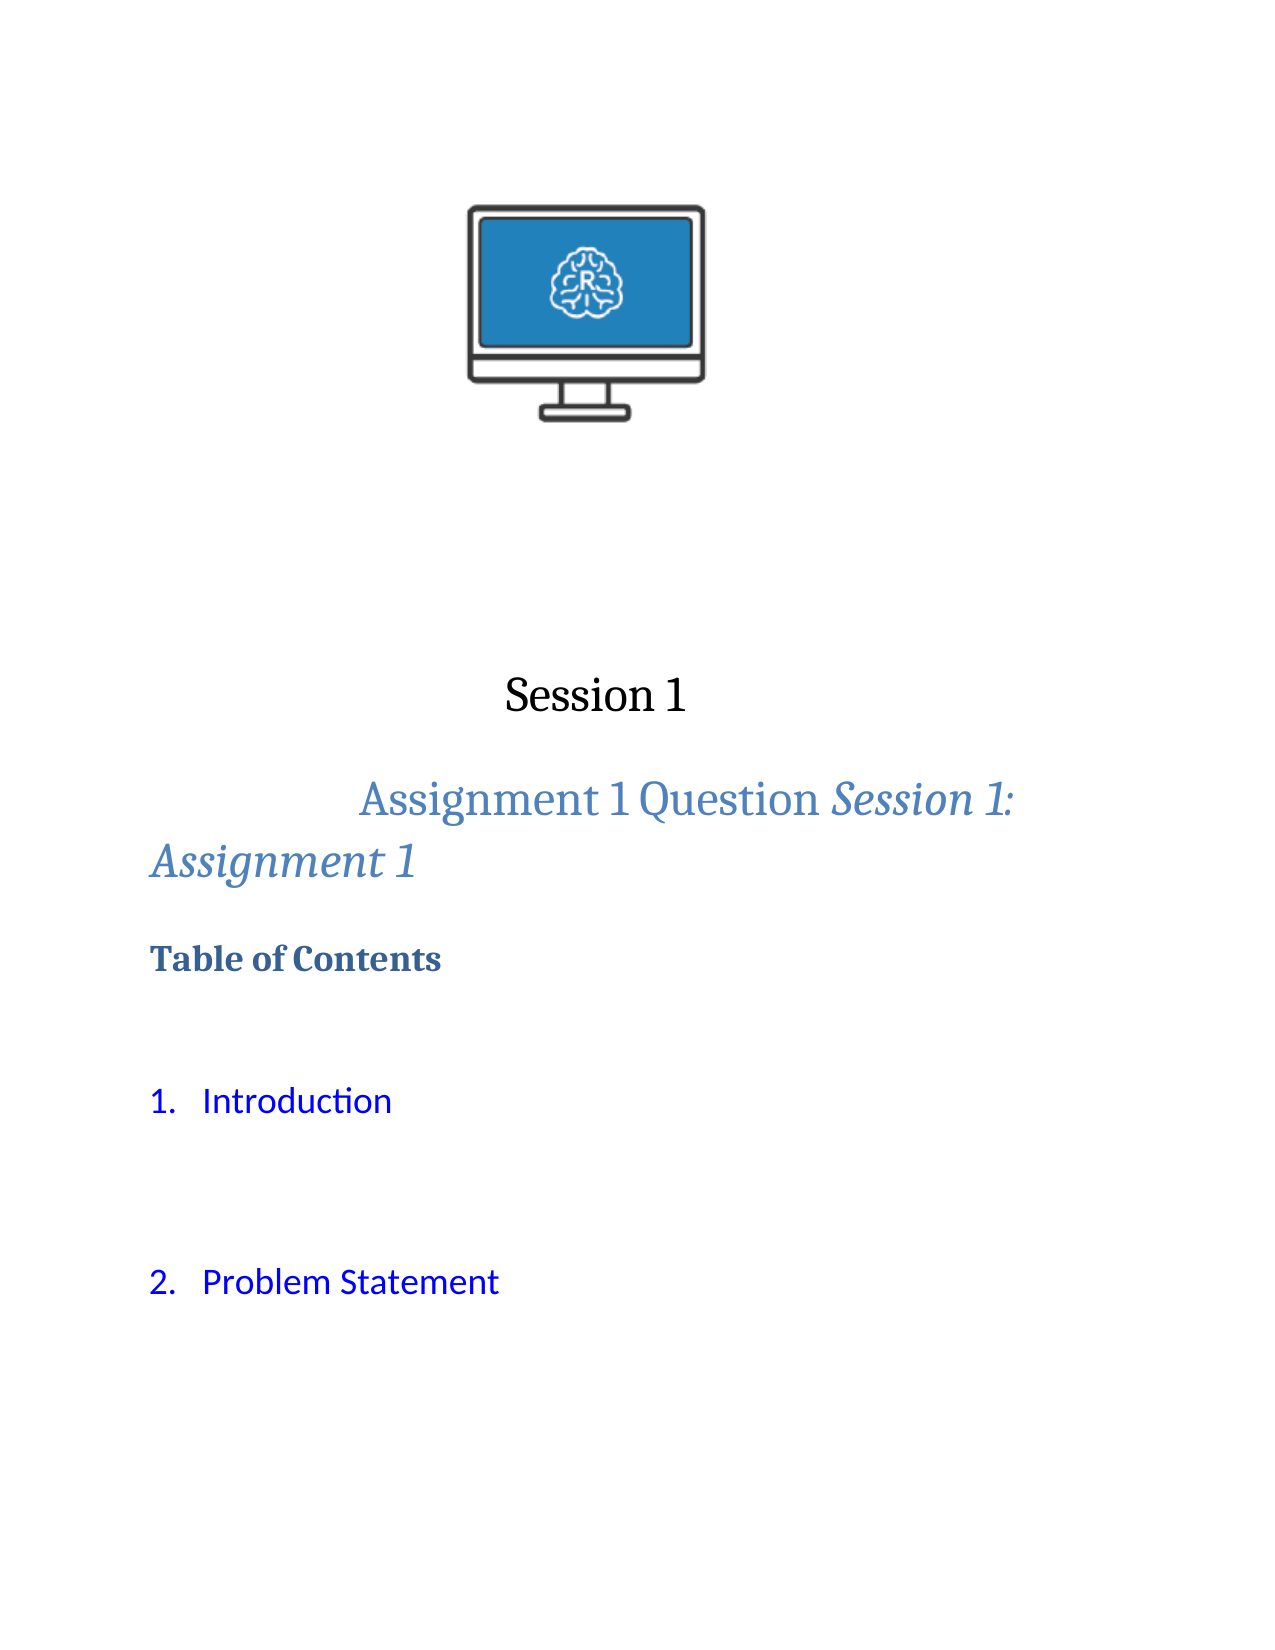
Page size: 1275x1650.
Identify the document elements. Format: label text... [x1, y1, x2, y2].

text Session 1 [150, 666, 920, 724]
text 1. ​ Introduction​ [148, 1077, 1118, 1172]
text 2. ​ Problem Statement​ [148, 1258, 1118, 1353]
picture [454, 182, 719, 447]
text Table of Contents [150, 937, 1118, 981]
text Assignment 1 Question Session 1: Assignment 1 [150, 771, 1118, 890]
